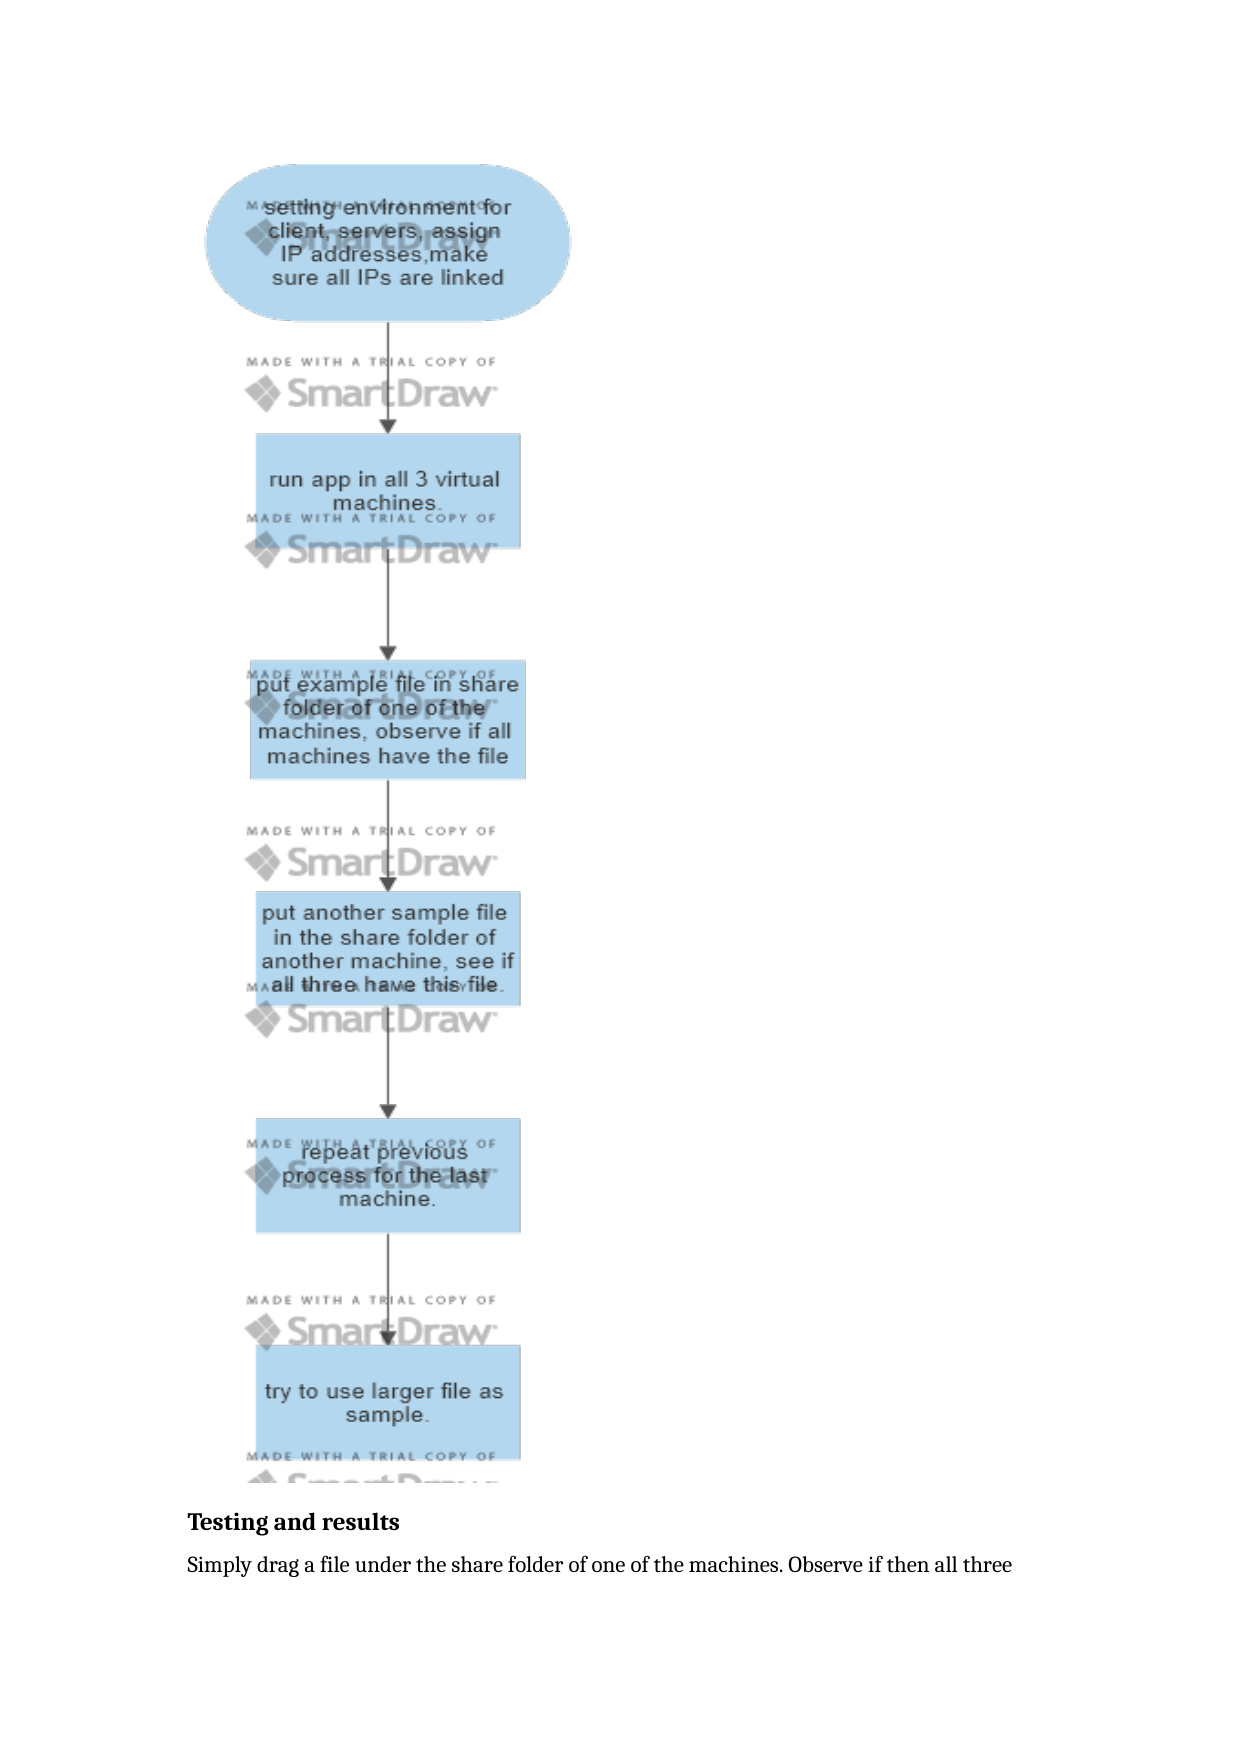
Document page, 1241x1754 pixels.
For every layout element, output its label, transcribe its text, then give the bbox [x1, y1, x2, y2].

picture [187, 150, 588, 1483]
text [187, 1551, 1053, 1578]
subtitle Testing and results [187, 1508, 1053, 1537]
